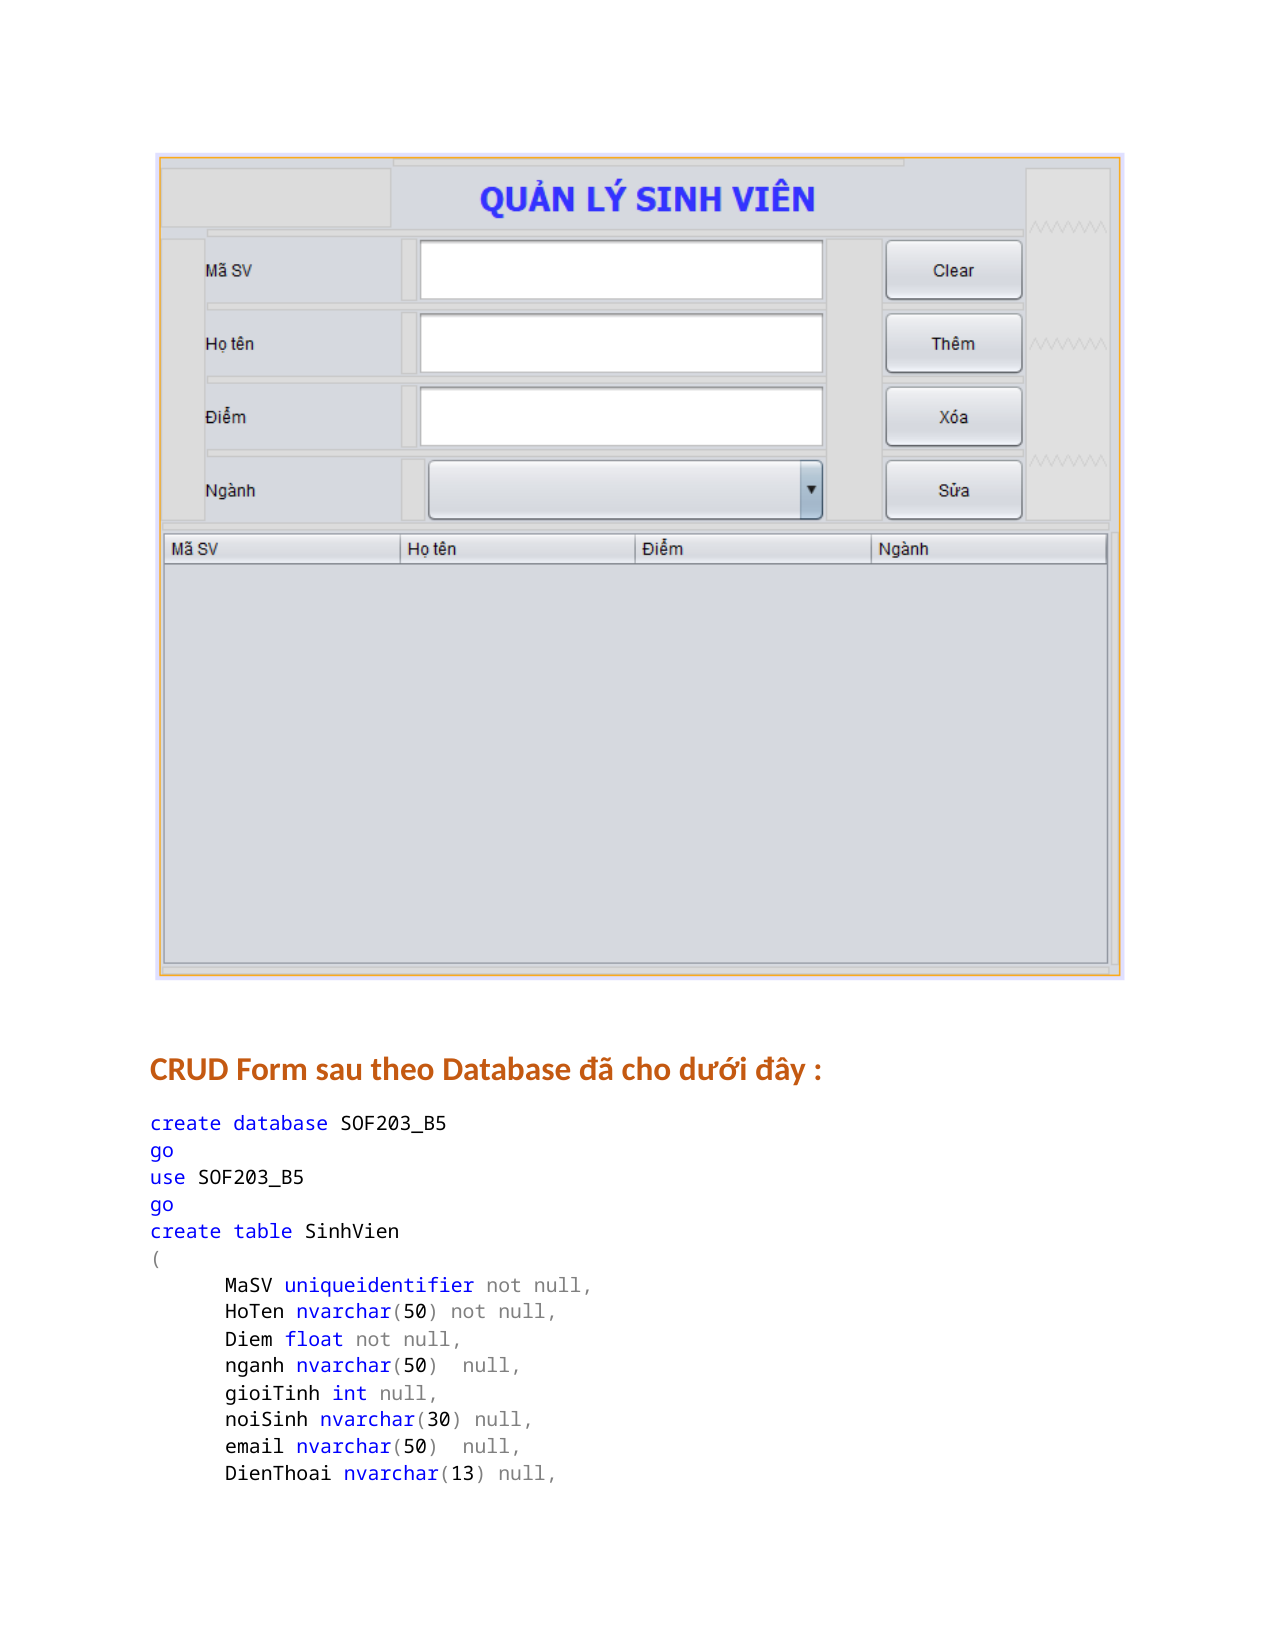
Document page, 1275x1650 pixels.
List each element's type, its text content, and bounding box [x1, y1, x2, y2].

text go [150, 1136, 1125, 1163]
text HoTen nvarchar(50) not null, [150, 1298, 1125, 1325]
text ( [150, 1244, 1125, 1271]
text create table SinhVien [150, 1217, 1125, 1244]
text DienThoai nvarchar(13) null, [150, 1460, 1125, 1487]
text noiSinh nvarchar(30) null, [150, 1406, 1125, 1433]
text nganh nvarchar(50) null, [150, 1352, 1125, 1379]
text email nvarchar(50) null, [150, 1433, 1125, 1460]
text Diem float not null, [150, 1325, 1125, 1352]
text CRUD Form sau theo Database đã cho dưới đây : [150, 1048, 1125, 1089]
text create database SOF203_B5 [150, 1109, 1125, 1136]
text go [150, 1190, 1125, 1217]
text use SOF203_B5 [150, 1163, 1125, 1190]
text MaSV uniqueidentifier not null, [150, 1271, 1125, 1298]
text gioiTinh int null, [150, 1379, 1125, 1406]
picture [150, 150, 1125, 983]
